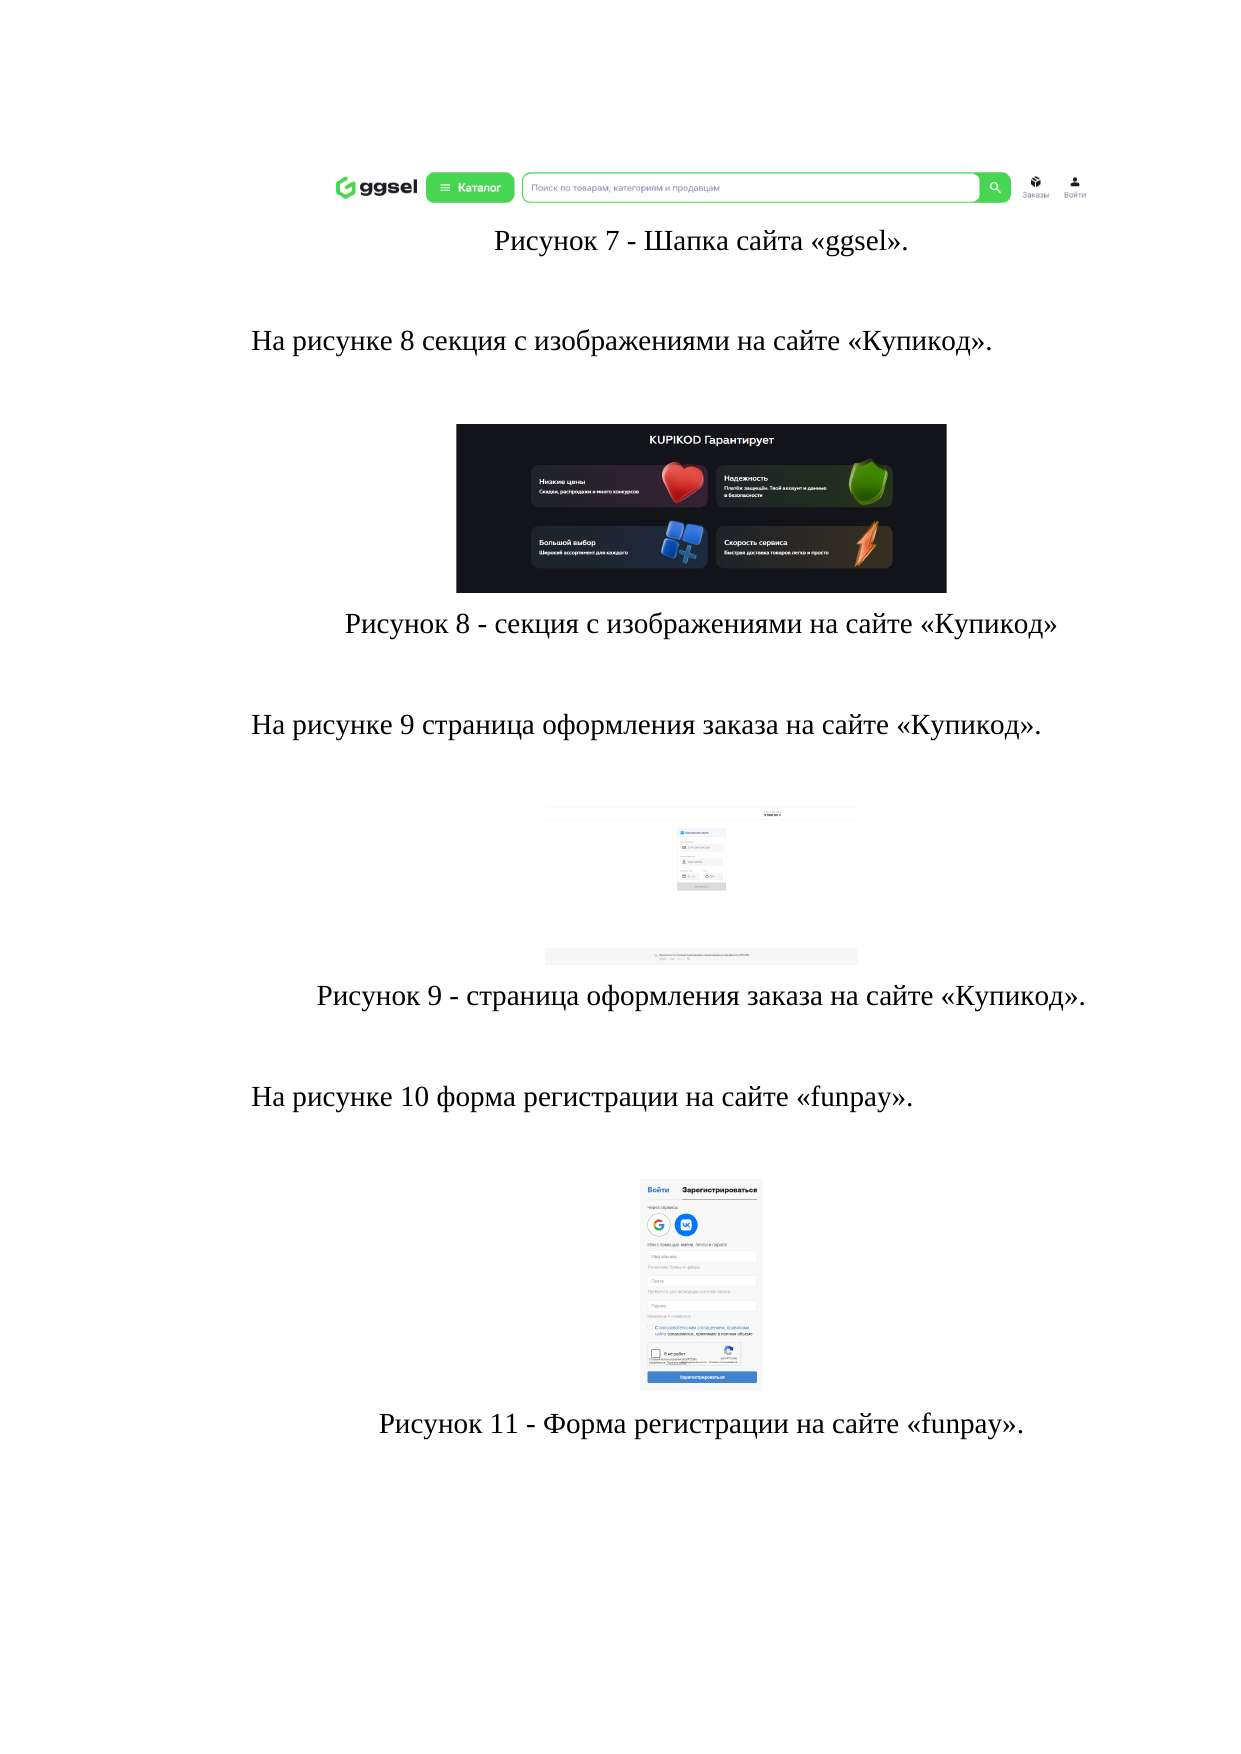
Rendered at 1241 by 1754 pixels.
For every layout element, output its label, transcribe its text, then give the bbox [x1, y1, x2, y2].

picture [456, 424, 947, 593]
text На рисунке 8 секция с изображениями на сайте «Купикод». [177, 323, 1152, 357]
text Рисунок 8 - секция с изображениями на сайте «Купикод» [177, 606, 1152, 640]
text Рисунок 7 - Шапка сайта «ggsel». [177, 223, 1152, 256]
picture [639, 1179, 764, 1393]
text Рисунок 9 - страница оформления заказа на сайте «Купикод». [177, 978, 1152, 1012]
text На рисунке 10 форма регистрации на сайте «funpay». [177, 1079, 1152, 1112]
text Рисунок 11 - Форма регистрации на сайте «funpay». [177, 1406, 1152, 1440]
text На рисунке 9 страница оформления заказа на сайте «Купикод». [177, 707, 1152, 740]
picture [545, 807, 858, 965]
picture [278, 168, 1124, 209]
